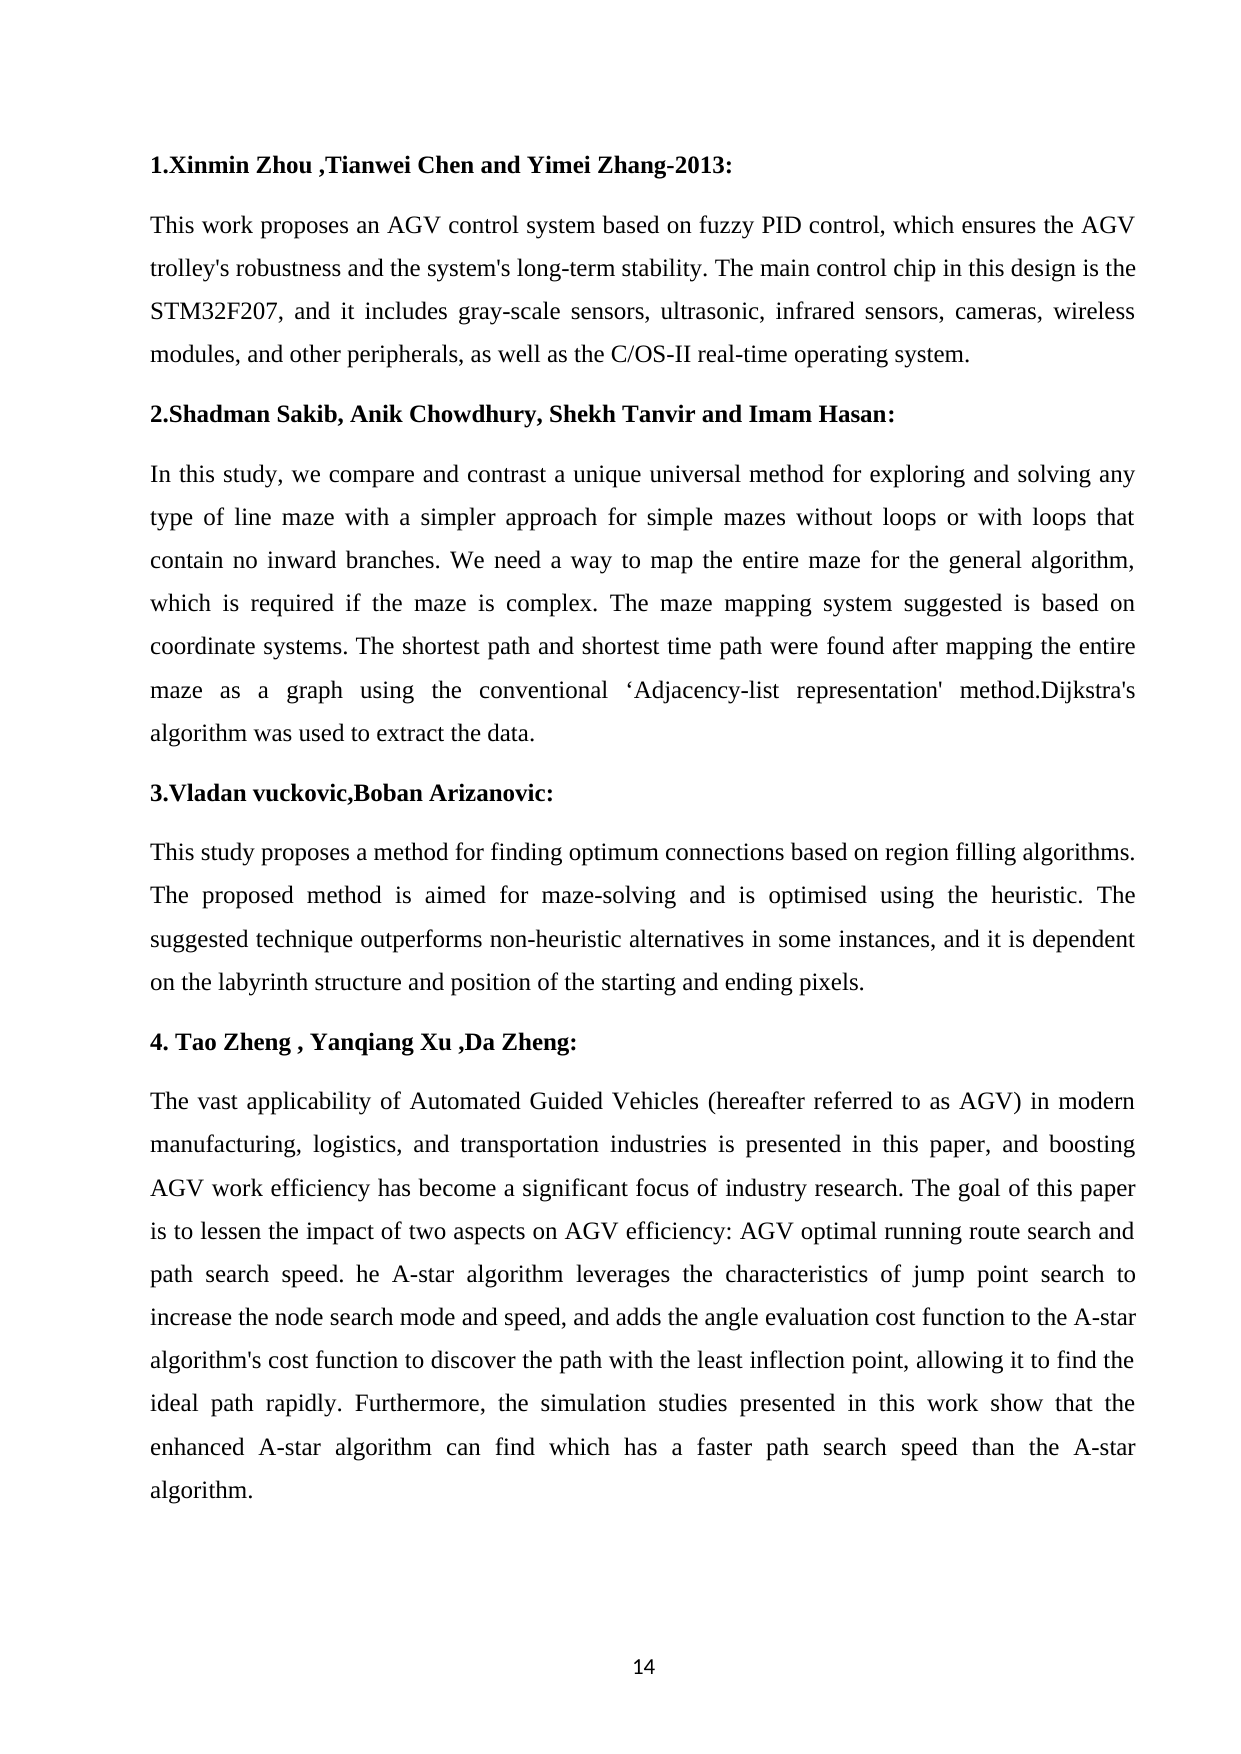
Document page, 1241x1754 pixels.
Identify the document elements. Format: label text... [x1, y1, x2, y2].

text This work proposes an AGV control system based on fuzzy PID control, which ensures the AGV trolley's robustness and the system's long-term stability. The main control chip in this design is the STM32F207, and it includes gray-scale sensors, ultrasonic, infrared sensors, cameras, wireless modules, and other peripherals, as well as the C/OS-II real-time operating system. [150, 210, 1137, 368]
text 4. Tao Zheng , Yanqiang Xu ,Da Zheng: [150, 1027, 1137, 1055]
text In this study, we compare and contrast a unique universal method for exploring and solving any type of line maze with a simpler approach for simple mazes without loops or with loops that contain no inward branches. We need a way to map the entire maze for the general algorithm, which is required if the maze is complex. The maze mapping system suggested is based on coordinate systems. The shortest path and shortest time path were found after mapping the entire maze as a graph using the conventional ‘Adjacency-list representation' method.Dijkstra's algorithm was used to extract the data. [150, 459, 1137, 747]
text This study proposes a method for finding optimum connections based on region filling algorithms. The proposed method is aimed for maze-solving and is optimised using the heuristic. The suggested technique outperforms non-heuristic alternatives in some instances, and it is dependent on the labyrinth structure and position of the starting and ending pixels. [150, 837, 1137, 996]
text 1.Xinmin Zhou ,Tianwei Chen and Yimei Zhang-2013: [150, 150, 1137, 179]
text The vast applicability of Automated Guided Vehicles (hereafter referred to as AGV) in modern manufacturing, logistics, and transportation industries is presented in this paper, and boosting AGV work efficiency has become a significant focus of industry research. The goal of this paper is to lessen the impact of two aspects on AGV efficiency: AGV optimal running route search and path search speed. he A-star algorithm leverages the characteristics of jump point search to increase the node search mode and speed, and adds the angle evaluation cost function to the A-star algorithm's cost function to discover the path with the least inflection point, allowing it to find the ideal path rapidly. Furthermore, the simulation studies presented in this work show that the enhanced A-star algorithm can find which has a faster path search speed than the A-star algorithm. [150, 1086, 1137, 1503]
text 3.Vladan vuckovic,Boban Arizanovic: [150, 778, 1137, 806]
text 2.Shadman Sakib, Anik Chowdhury, Shekh Tanvir and Imam Hasan: [150, 399, 1137, 428]
